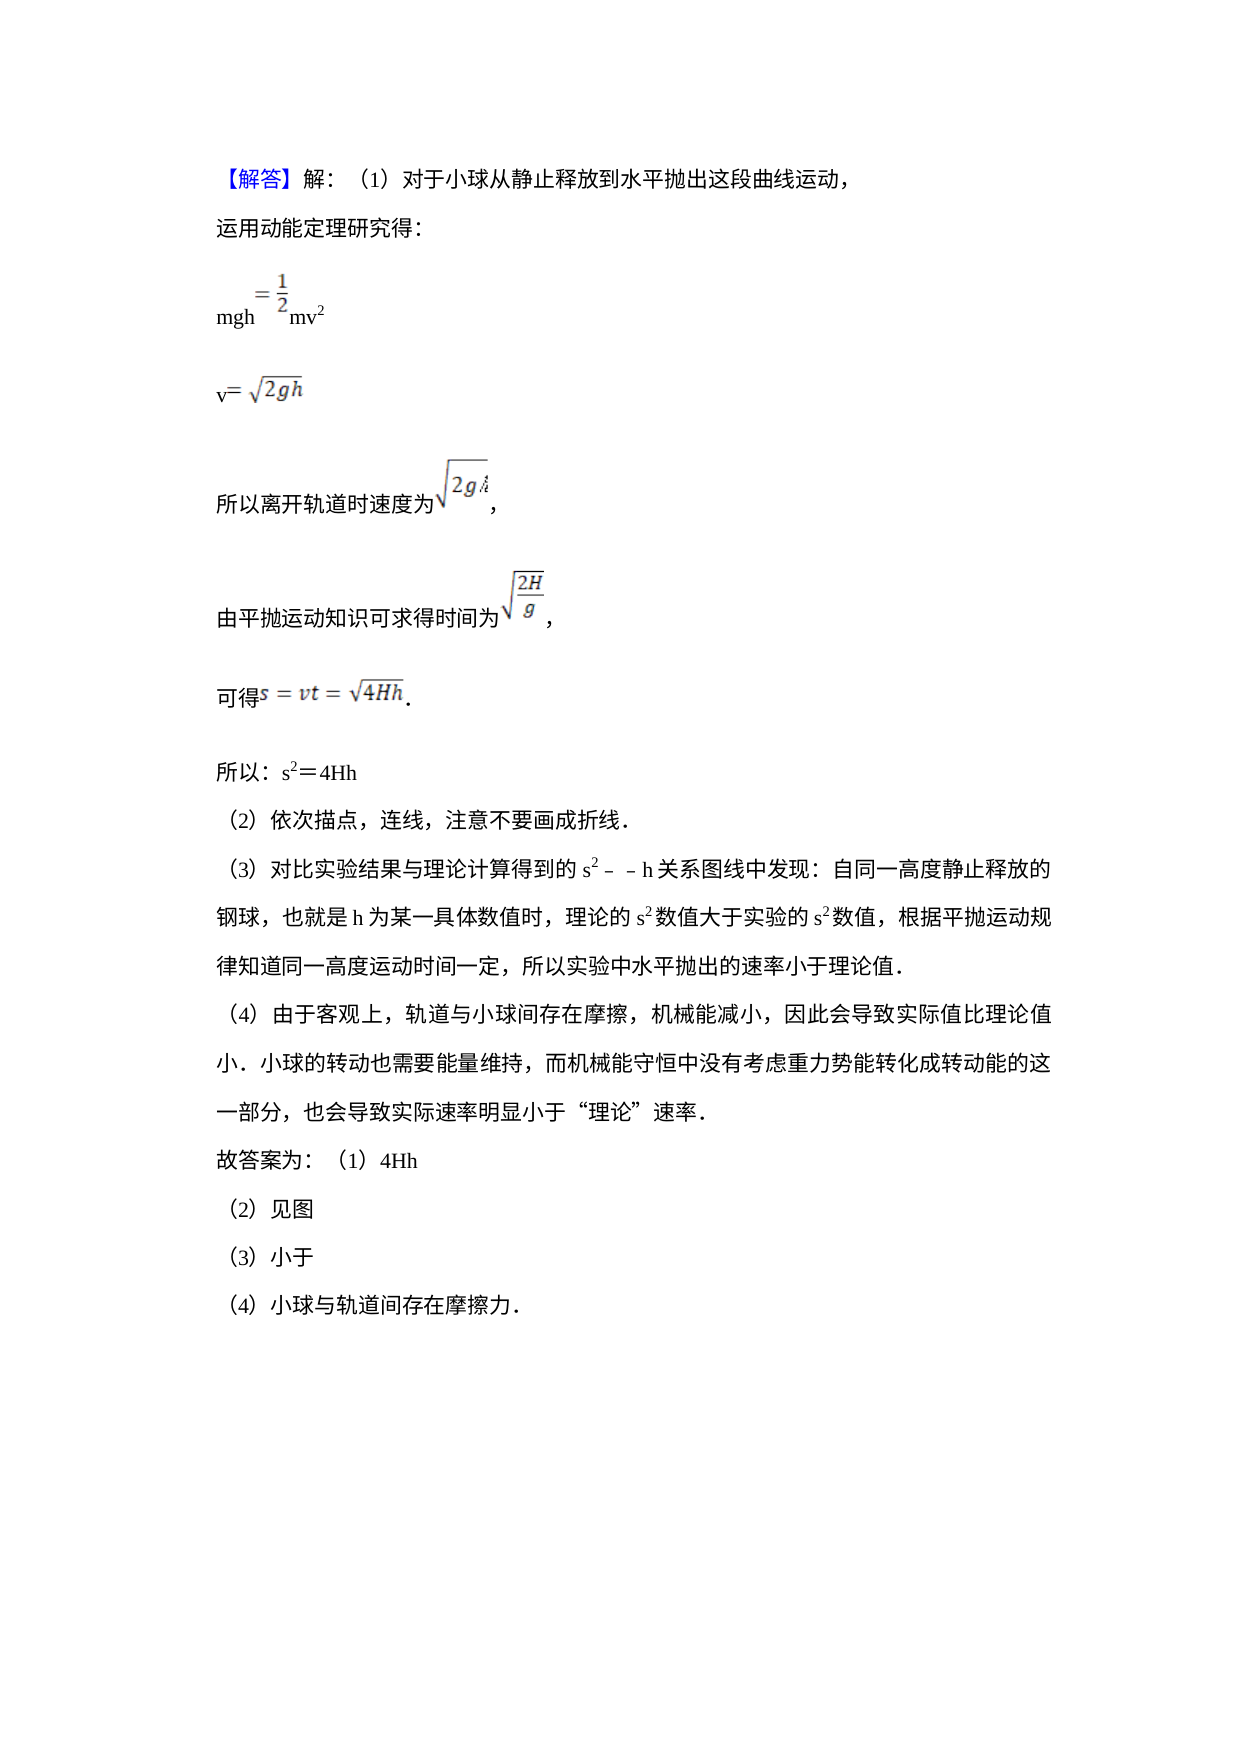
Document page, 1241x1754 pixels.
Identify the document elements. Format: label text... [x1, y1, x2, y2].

picture [254, 258, 290, 325]
text （4）小球与轨道间存在摩擦力． [216, 1288, 1053, 1320]
text 所以：s2＝4Hh [216, 754, 1053, 787]
text 运用动能定理研究得： [216, 210, 1053, 243]
picture [259, 673, 404, 707]
text （3）对比实验结果与理论计算得到的s2﹣﹣h关系图线中发现：自同一高度静止释放的钢球，也就是h为某一具体数值时，理论的s2数值大于实验的s2数值，根据平抛运动规律知道同一高度运动时间一定，所以实验中水平抛出的速率小于理论值． [216, 851, 1053, 981]
text v [216, 370, 1053, 435]
picture [434, 447, 488, 513]
text 由平抛运动知识可求得时间为， [216, 560, 1053, 658]
text mghmv2 [216, 259, 1053, 356]
text 故答案为：（1）4Hh [216, 1143, 1053, 1175]
text （2）依次描点，连线，注意不要画成折线． [216, 803, 1053, 835]
picture [226, 370, 304, 403]
text 可得． [216, 674, 1053, 739]
text （3）小于 [216, 1239, 1053, 1272]
text （4）由于客观上，轨道与小球间存在摩擦，机械能减小，因此会导致实际值比理论值小．小球的转动也需要能量维持，而机械能守恒中没有考虑重力势能转化成转动能的这一部分，也会导致实际速率明显小于“理论”速率． [216, 997, 1053, 1127]
text （2）见图 [216, 1191, 1053, 1224]
text 所以离开轨道时速度为， [216, 447, 1053, 544]
picture [500, 560, 544, 626]
text 【解答】解：（1）对于小球从静止释放到水平抛出这段曲线运动， [216, 162, 1053, 194]
